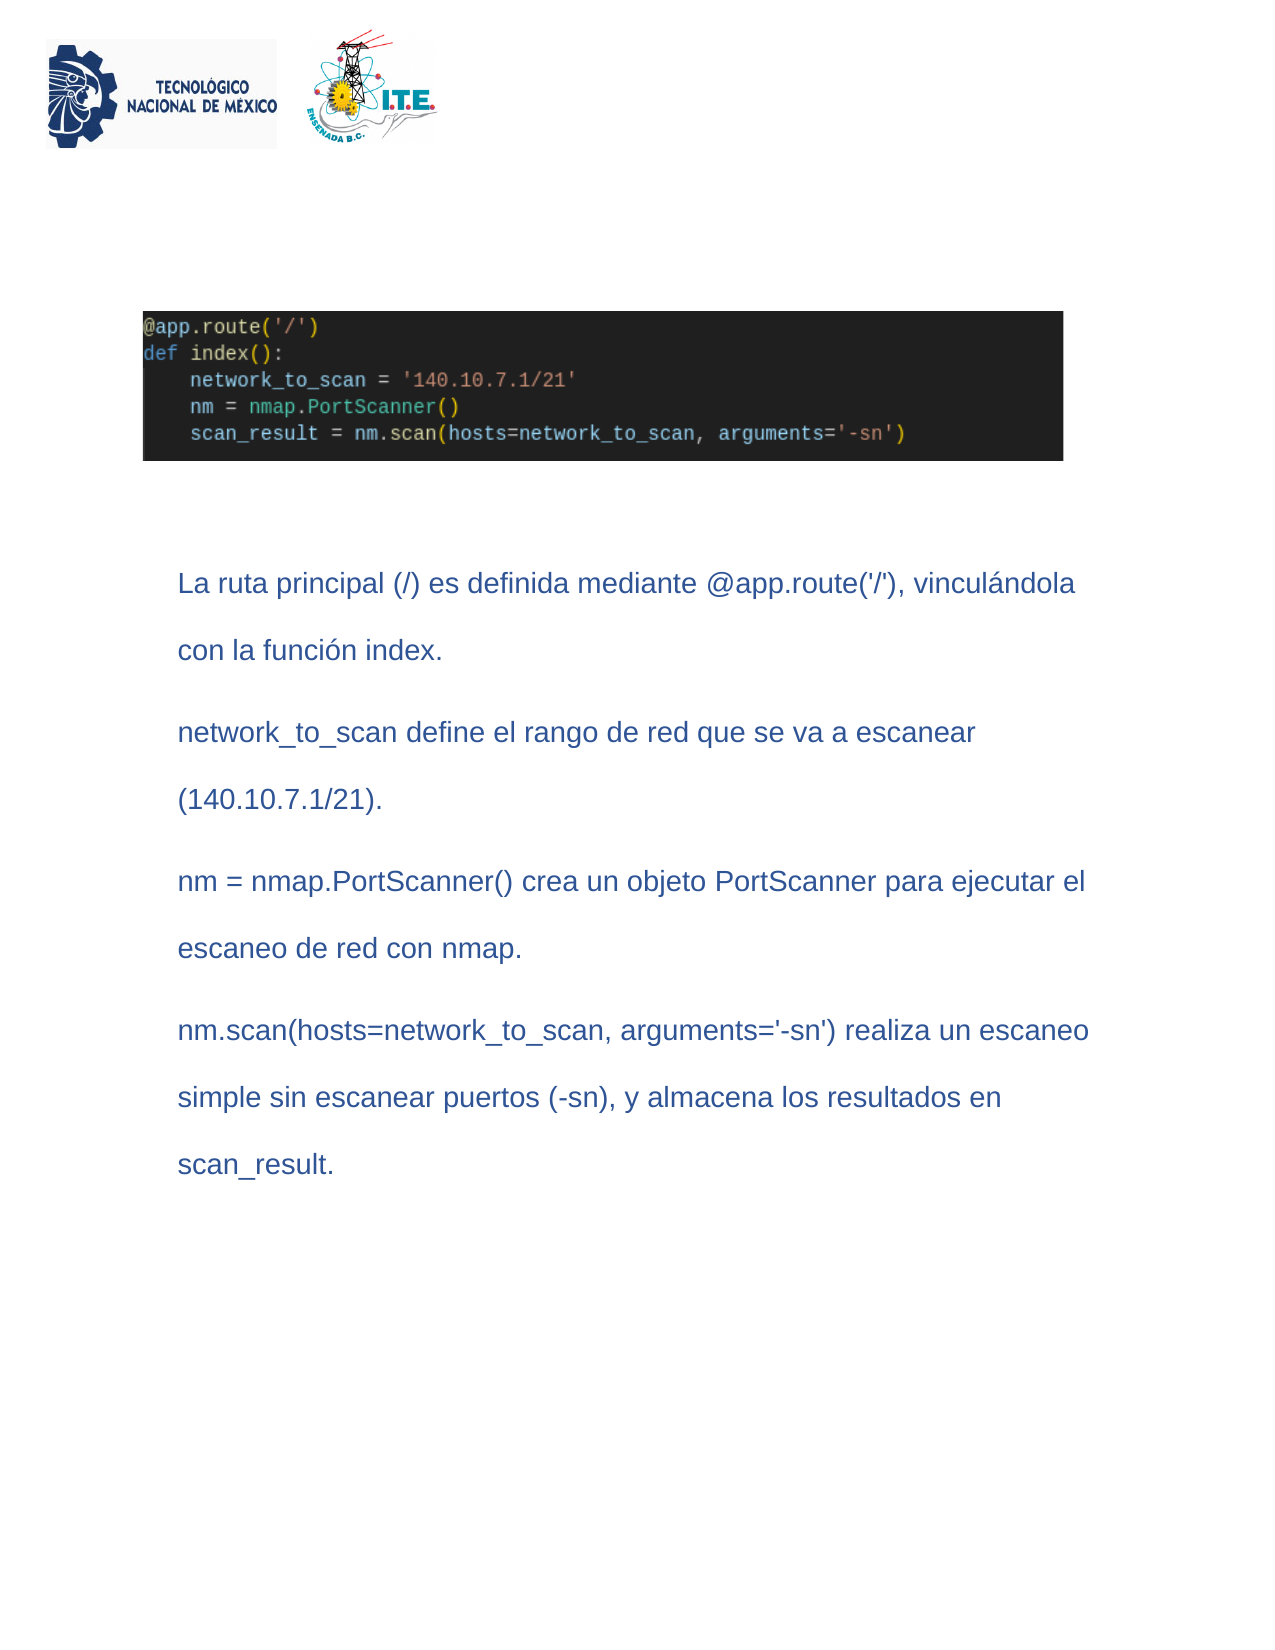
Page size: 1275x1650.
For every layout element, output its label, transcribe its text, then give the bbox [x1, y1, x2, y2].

picture [142, 311, 1064, 461]
text network_to_scan define el rango de red que se va a escanear (140.10.7.1/21). [177, 715, 1098, 816]
text nm = nmap.PortScanner() crea un objeto PortScanner para ejecutar el escaneo de red con nmap. [177, 864, 1098, 964]
text nm.scan(hosts=network_to_scan, arguments='-sn') realiza un escaneo simple sin escanear puertos (-sn), y almacena los resultados en scan_result. [177, 1013, 1098, 1180]
picture [307, 19, 438, 150]
picture [45, 39, 281, 149]
text La ruta principal (/) es definida mediante @app.route('/'), vinculándola con la función index. [177, 566, 1098, 667]
